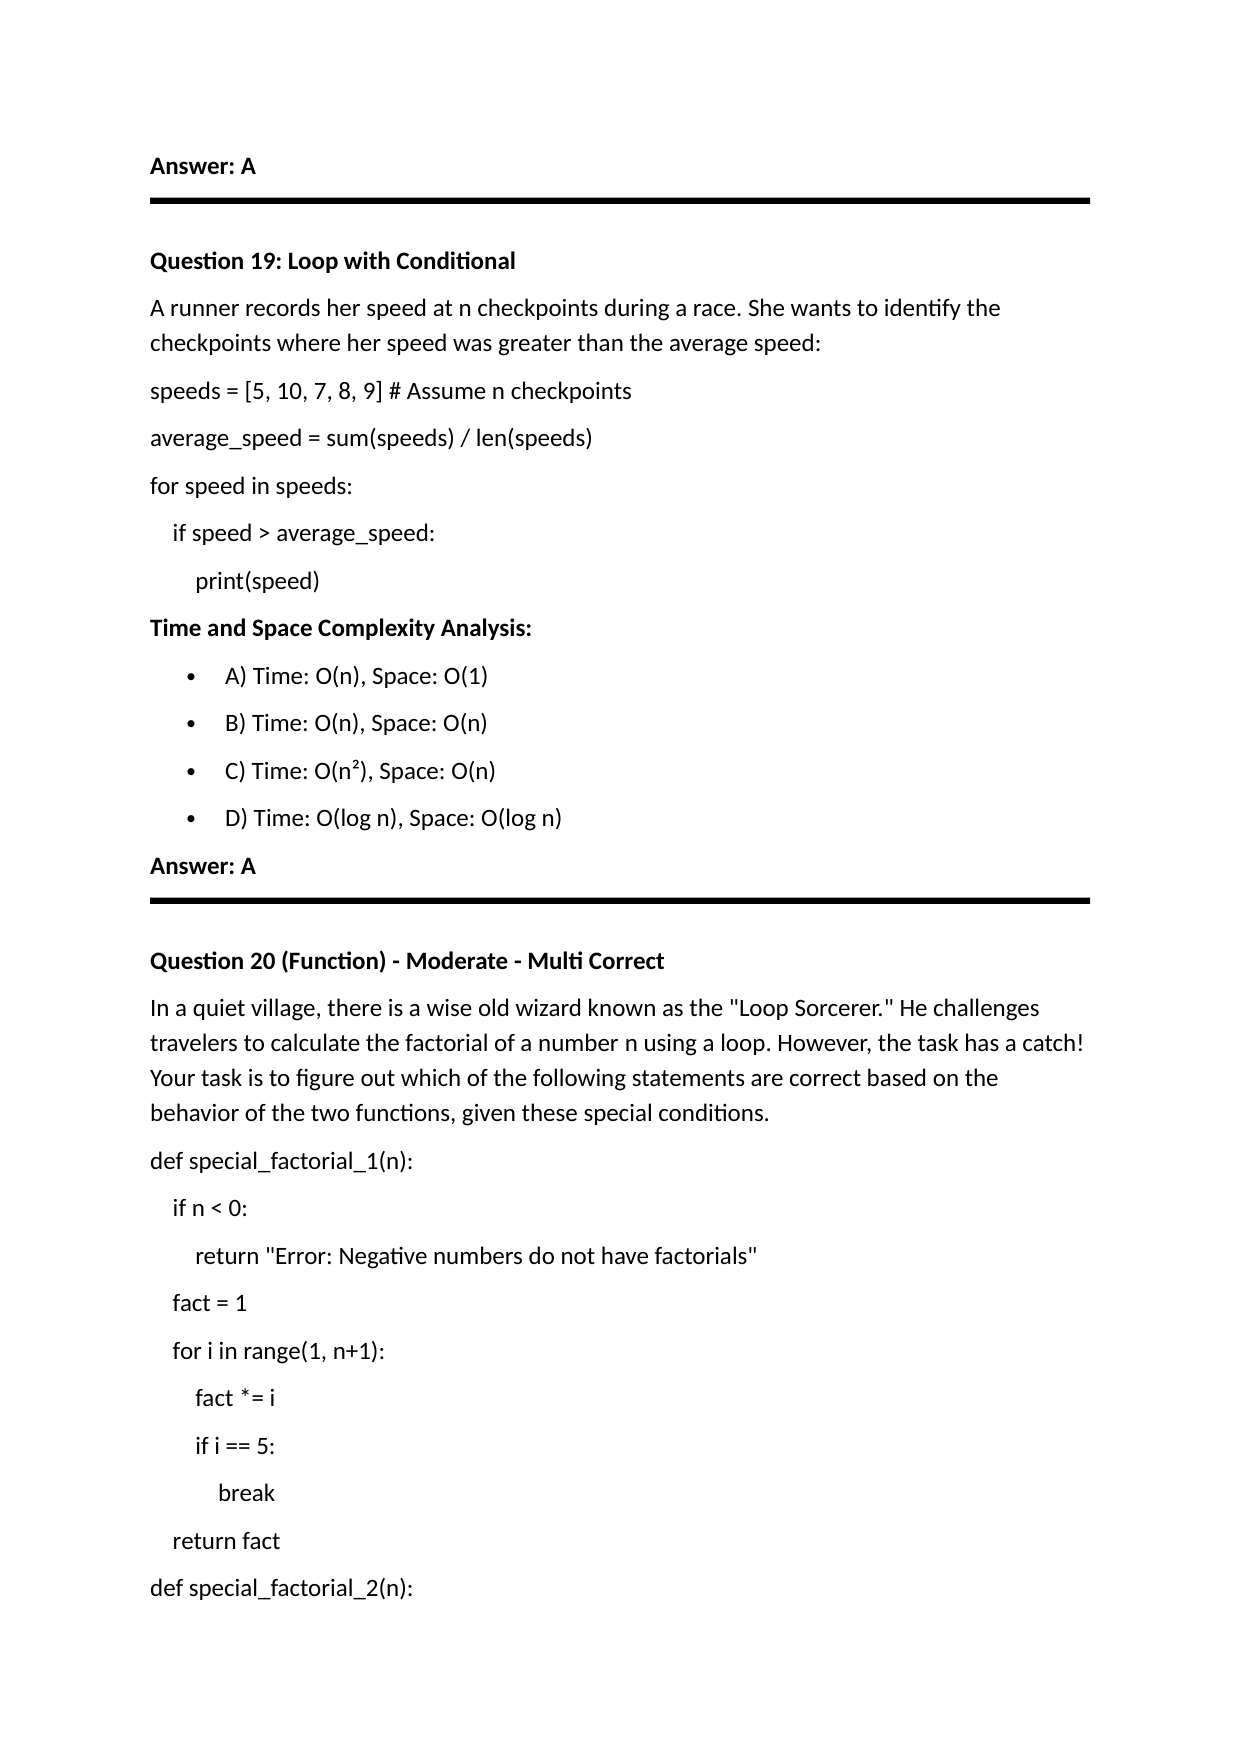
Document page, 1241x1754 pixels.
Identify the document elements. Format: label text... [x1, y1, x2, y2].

text Time and Space Complexity Analysis: [150, 612, 1090, 643]
text In a quiet village, there is a wise old wizard known as the "Loop Sorcerer." He challenges travelers to calculate the factorial of a number n using a loop. However, the task has a catch! Your task is to figure out which of the following statements are correct based on the behavior of the two functions, given these special conditions. [150, 992, 1090, 1128]
text speeds = [5, 10, 7, 8, 9] # Assume n checkpoints [150, 375, 1090, 406]
list B) Time: O(n), Space: O(n) [187, 707, 1090, 738]
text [150, 1240, 1090, 1271]
text if speed > average_speed: [150, 517, 1090, 548]
text def special_factorial_1(n): [150, 1145, 1090, 1176]
text if n < 0: [150, 1192, 1090, 1223]
text average_speed = sum(speeds) / len(speeds) [150, 422, 1090, 453]
text break [150, 1477, 1090, 1508]
text Answer: A [150, 150, 1090, 181]
text if i == 5: [150, 1430, 1090, 1461]
text print(speed) [150, 565, 1090, 596]
text A runner records her speed at n checkpoints during a race. She wants to identify the checkpoints where her speed was greater than the average speed: [150, 292, 1090, 358]
list A) Time: O(n), Space: O(1) [187, 660, 1090, 691]
list D) Time: O(log n), Space: O(log n) [187, 802, 1090, 833]
text Answer: A [150, 850, 1090, 881]
text fact *= i [150, 1382, 1090, 1413]
text fact = 1 [150, 1287, 1090, 1318]
list C) Time: O(n²), Space: O(n) [187, 755, 1090, 786]
text def special_factorial_2(n): [150, 1572, 1090, 1603]
text return fact [150, 1525, 1090, 1556]
text Question 20 (Function) - Moderate - Multi Correct [150, 945, 1090, 976]
text Question 19: Loop with Conditional [150, 245, 1090, 276]
text for i in range(1, n+1): [150, 1335, 1090, 1366]
text for speed in speeds: [150, 470, 1090, 501]
